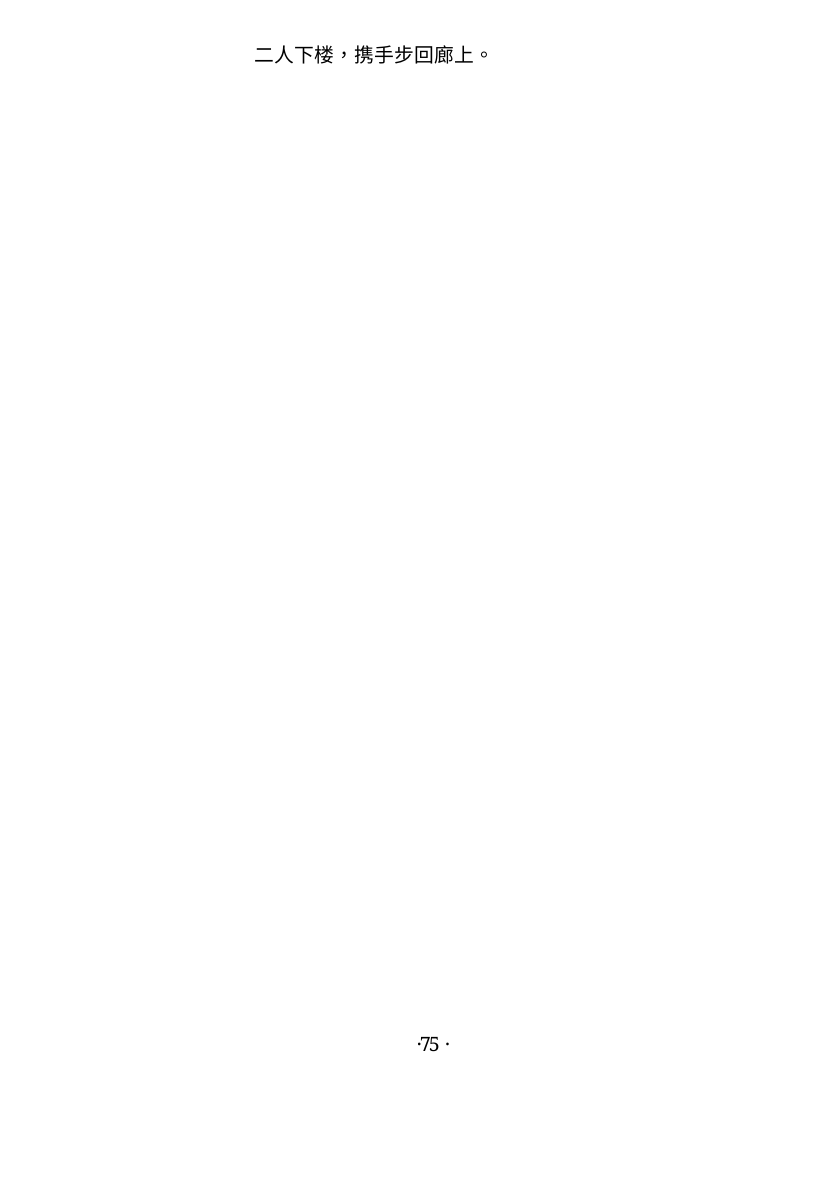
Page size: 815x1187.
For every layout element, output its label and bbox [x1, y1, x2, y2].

text [163, 42, 638, 69]
